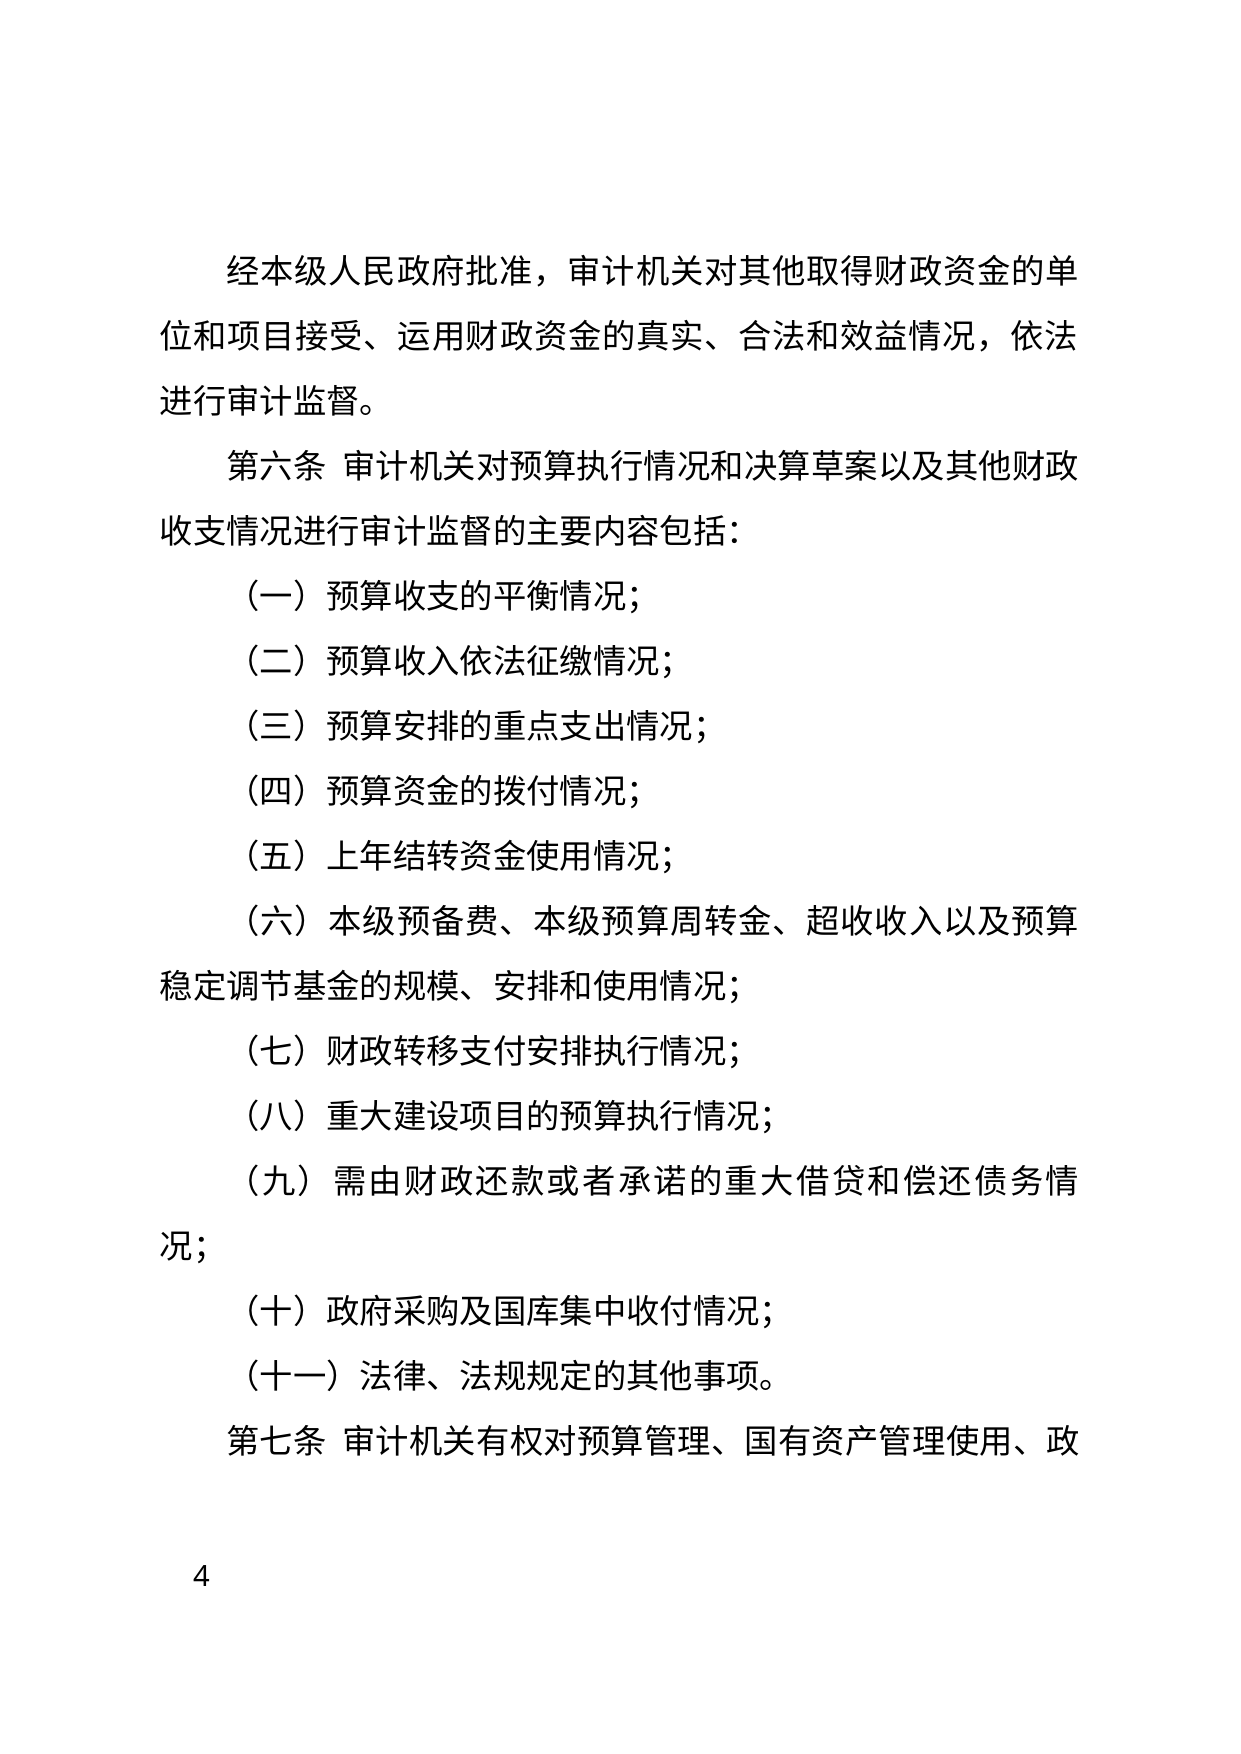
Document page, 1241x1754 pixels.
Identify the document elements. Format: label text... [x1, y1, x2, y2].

text （十）政府采购及国库集中收付情况； [159, 1277, 1081, 1342]
text （二）预算收入依法征缴情况； [159, 627, 1081, 692]
text （十一）法律、法规规定的其他事项。 [159, 1342, 1081, 1407]
text （一）预算收支的平衡情况； [159, 562, 1081, 627]
text （六）本级预备费、本级预算周转金、超收收入以及预算稳定调节基金的规模、安排和使用情况； [159, 887, 1081, 1017]
text 经本级人民政府批准，审计机关对其他取得财政资金的单位和项目接受、运用财政资金的真实、合法和效益情况，依法进行审计监督。 [159, 237, 1081, 432]
text （九）需由财政还款或者承诺的重大借贷和偿还债务情况； [159, 1147, 1081, 1277]
text （四）预算资金的拨付情况； [159, 757, 1081, 822]
text （七）财政转移支付安排执行情况； [159, 1017, 1081, 1082]
text 第六条 审计机关对预算执行情况和决算草案以及其他财政收支情况进行审计监督的主要内容包括： [159, 432, 1081, 562]
text （五）上年结转资金使用情况； [159, 822, 1081, 887]
text （三）预算安排的重点支出情况； [159, 692, 1081, 757]
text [159, 1407, 1081, 1472]
text （八）重大建设项目的预算执行情况； [159, 1082, 1081, 1147]
